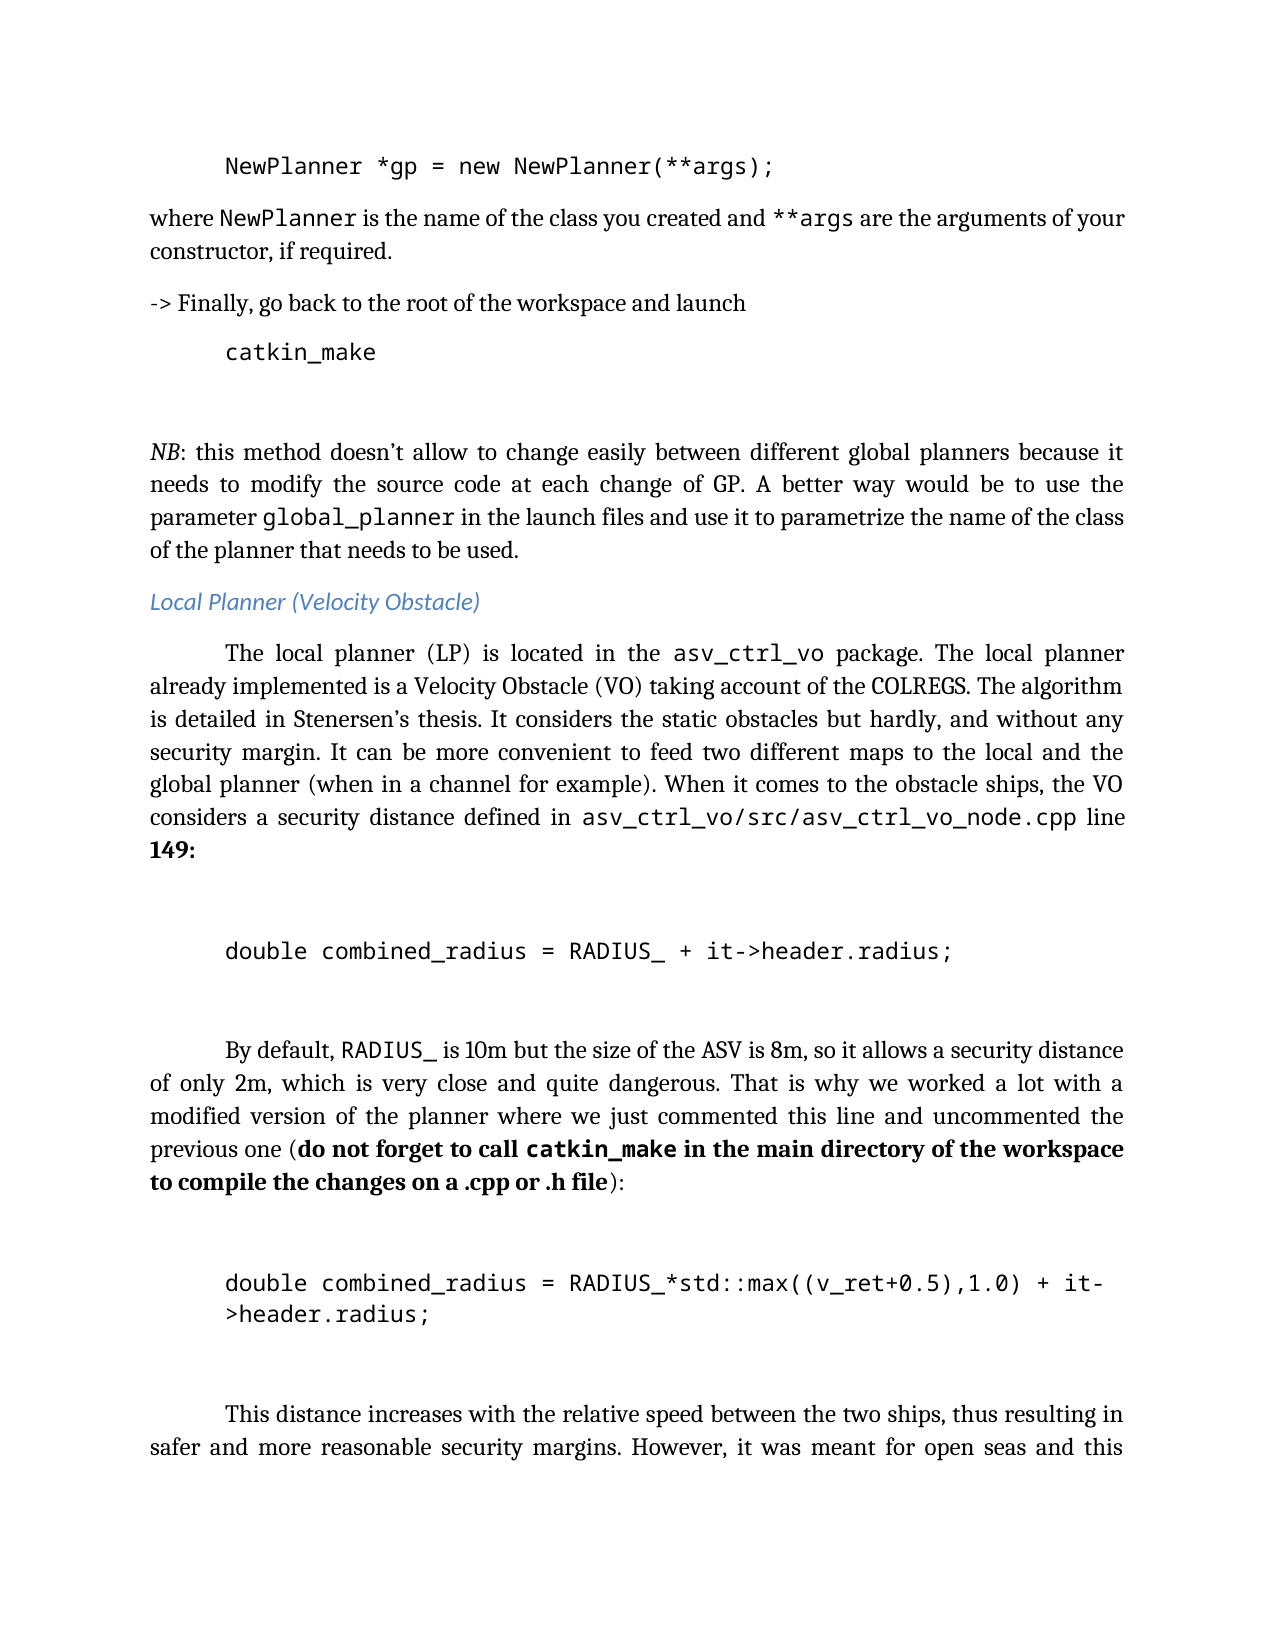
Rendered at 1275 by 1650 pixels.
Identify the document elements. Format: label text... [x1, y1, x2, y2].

text where NewPlanner is the name of the class you created and **args are the arguments of your constructor, if required. [150, 200, 1125, 266]
text Local Planner (Velocity Obstacle) [150, 583, 1125, 616]
text double combined_radius = RADIUS_ + it->header.radius; [150, 935, 1125, 966]
text NB: this method doesn’t allow to change easily between different global planners because it needs to modify the source code at each change of GP. A better way would be to use the parameter global_planner in the launch files and use it to parametrize the name of the class of the planner that needs to be used. [150, 433, 1125, 565]
text double combined_radius = RADIUS_*std::max((v_ret+0.5),1.0) + it->header.radius; [225, 1267, 1125, 1329]
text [150, 1396, 1125, 1461]
text The local planner (LP) is located in the asv_ctrl_vo package. The local planner already implemented is a Velocity Obstacle (VO) taking account of the COLREGS. The algorithm is detailed in Stenersen’s thesis. It considers the static obstacles but hardly, and without any security margin. It can be more convenient to feed two different maps to the local and the global planner (when in a channel for example). When it comes to the obstacle ships, the VO considers a security distance defined in asv_ctrl_vo/src/asv_ctrl_vo_node.cpp line 149: [150, 635, 1125, 865]
text NewPlanner *gp = new NewPlanner(**args); [150, 150, 1125, 181]
text catkin_make [150, 336, 1125, 367]
text By default, RADIUS_ is 10m but the size of the ASV is 8m, so it allows a security distance of only 2m, which is very close and quite dangerous. That is why we worked a lot with a modified version of the planner where we just commented this line and uncommented the previous one (do not forget to call catkin_make in the main directory of the workspace to compile the changes on a .cpp or .h file): [150, 1032, 1125, 1197]
text -> Finally, go back to the root of the workspace and launch [150, 284, 1125, 317]
